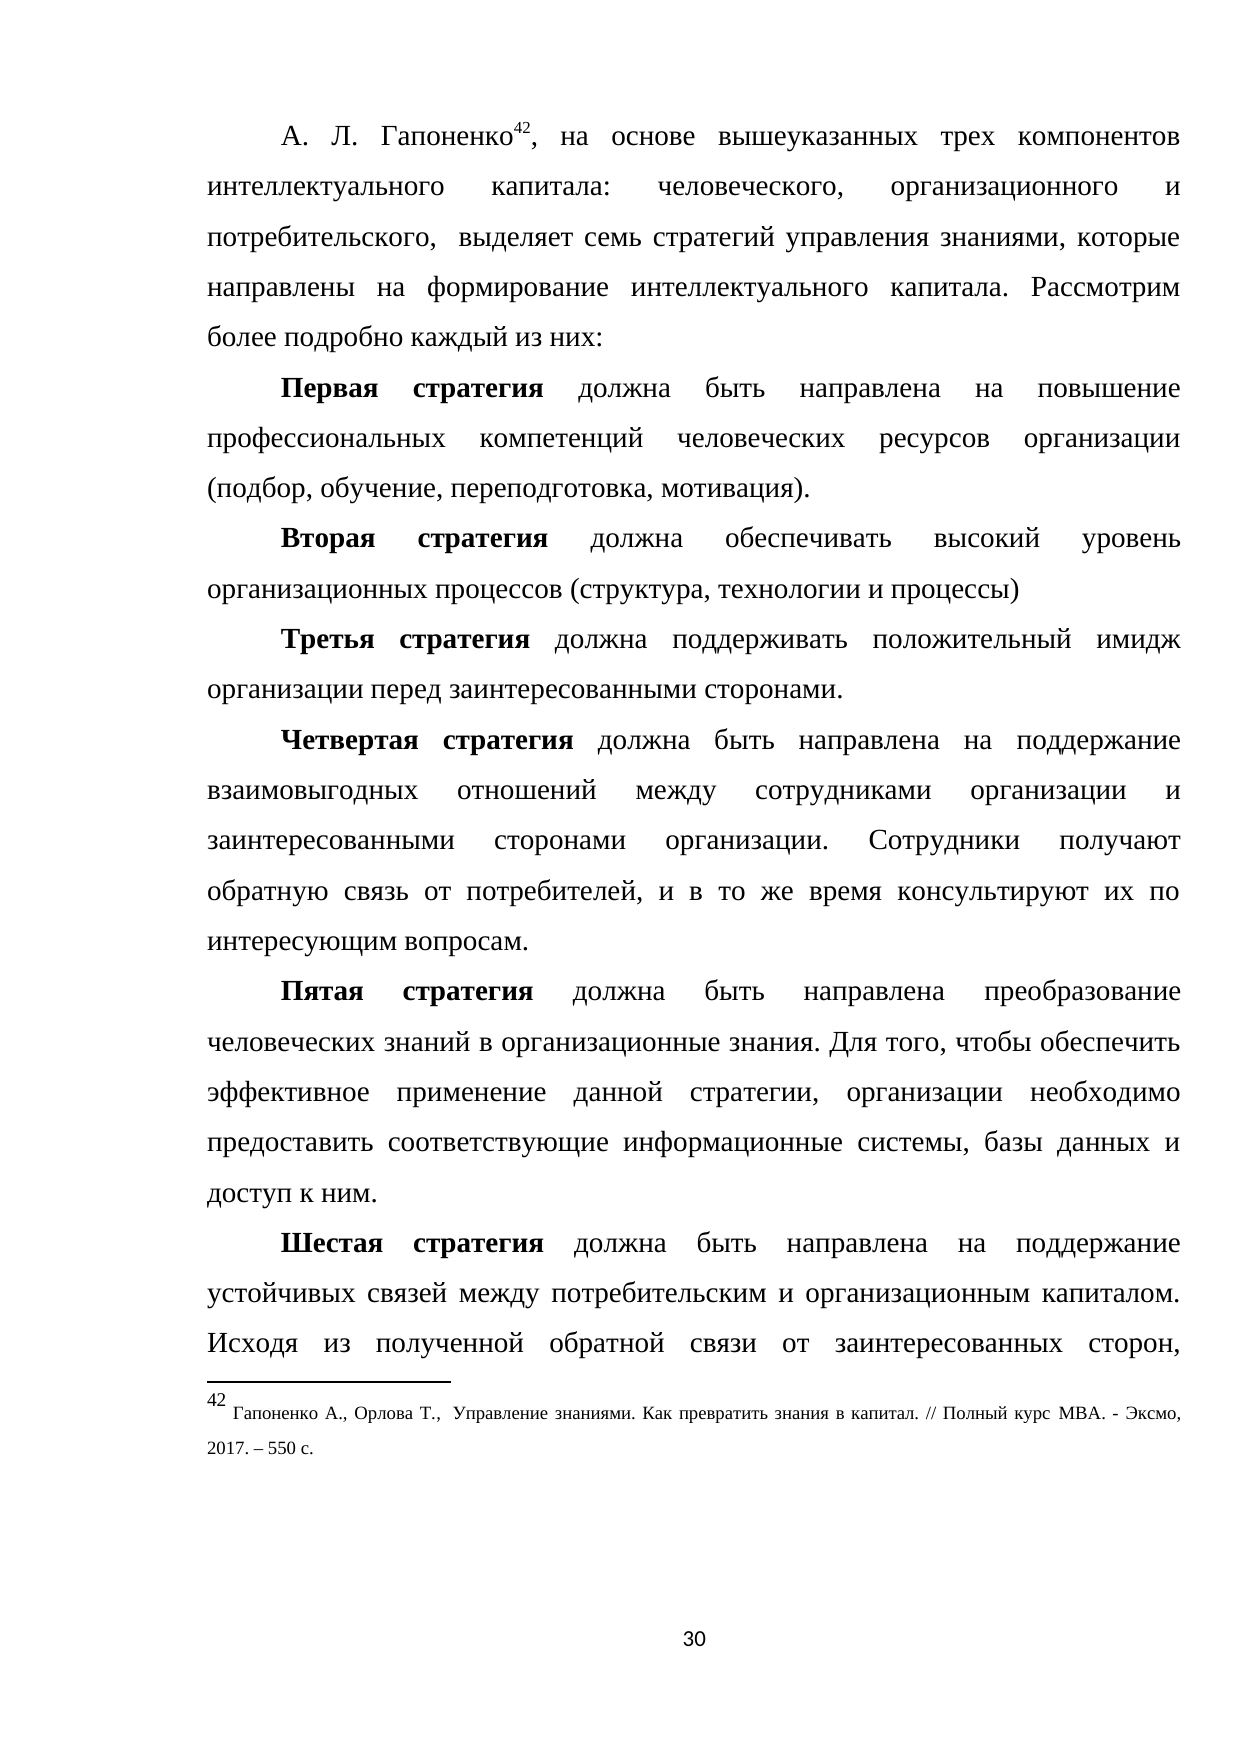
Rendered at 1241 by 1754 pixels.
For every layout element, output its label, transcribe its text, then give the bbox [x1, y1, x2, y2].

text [207, 1225, 1181, 1359]
text Третья стратегия должна поддерживать положительный имидж организации перед заинтересованными сторонами. [207, 621, 1181, 705]
text Четвертая стратегия должна быть направлена на поддержание взаимовыгодных отношений между сотрудниками организации и заинтересованными сторонами организации. Сотрудники получают обратную связь от потребителей, и в то же время консультируют их по интересующим вопросам. [207, 722, 1181, 957]
text А. Л. Гапоненко, на основе вышеуказанных трех компонентов интеллектуального капитала: человеческого, организационного и потребительского, выделяет семь стратегий управления знаниями, которые направлены на формирование интеллектуального капитала. Рассмотрим более подробно каждый из них: [207, 118, 1181, 353]
text Первая стратегия должна быть направлена на повышение профессиональных компетенций человеческих ресурсов организации (подбор, обучение, переподготовка, мотивация). [207, 370, 1181, 504]
text Пятая стратегия должна быть направлена преобразование человеческих знаний в организационные знания. Для того, чтобы обеспечить эффективное применение данной стратегии, организации необходимо предоставить соответствующие информационные системы, базы данных и доступ к ним. [207, 973, 1181, 1208]
text Вторая стратегия должна обеспечивать высокий уровень организационных процессов (структура, технологии и процессы) [207, 521, 1181, 604]
